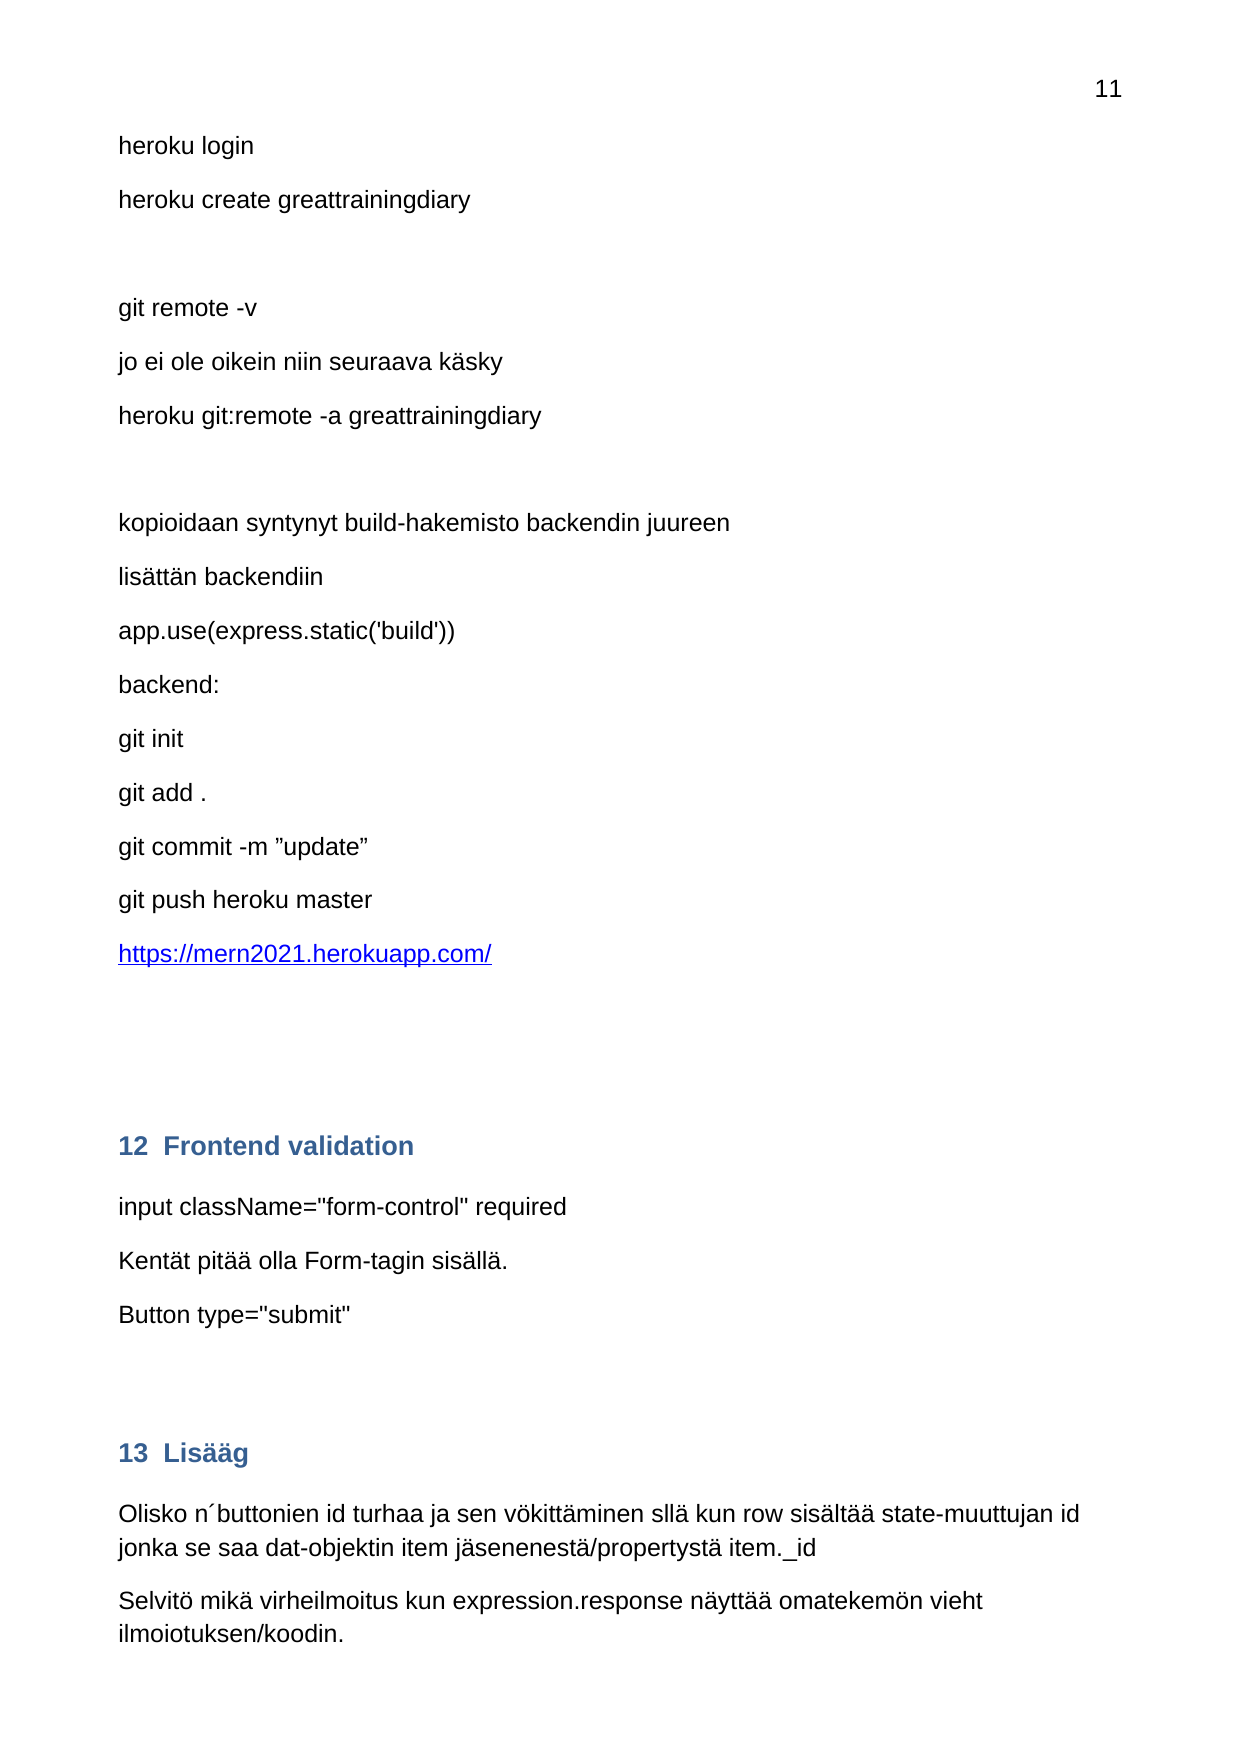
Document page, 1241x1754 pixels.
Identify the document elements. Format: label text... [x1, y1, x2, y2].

text heroku git:remote -a greattrainingdiary [118, 401, 1122, 429]
text https://mern2021.herokuapp.com/ [118, 939, 1122, 968]
text git push heroku master [118, 885, 1122, 914]
text git commit -m ”update” [118, 831, 1122, 860]
text git add . [118, 778, 1122, 806]
text Olisko n´buttonien id turhaa ja sen vökittäminen sllä kun row sisältää state-muuttujan id jonka se saa dat-objektin item jäsenenestä/propertystä item._id [118, 1499, 1122, 1561]
text Selvitö mikä virheilmoitus kun expression.response näyttää omatekemön vieht ilmoiotuksen/koodin. [118, 1586, 1122, 1648]
text input className="form-control" required [118, 1192, 1122, 1221]
text backend: [118, 670, 1122, 699]
subtitle Frontend validation [118, 1130, 1122, 1161]
text heroku create greattrainingdiary [118, 185, 1122, 214]
text Button type="submit" [118, 1300, 1122, 1329]
text lisättän backendiin [118, 562, 1122, 591]
text app.use(express.static('build')) [118, 616, 1122, 645]
text kopioidaan syntynyt build-hakemisto backendin juureen [118, 508, 1122, 537]
text Kentät pitää olla Form-tagin sisällä. [118, 1246, 1122, 1275]
text jo ei ole oikein niin seuraava käsky [118, 347, 1122, 376]
text heroku login [118, 131, 1122, 160]
text git init [118, 724, 1122, 752]
text git remote -v [118, 293, 1122, 322]
subtitle Lisääg [118, 1437, 1122, 1468]
